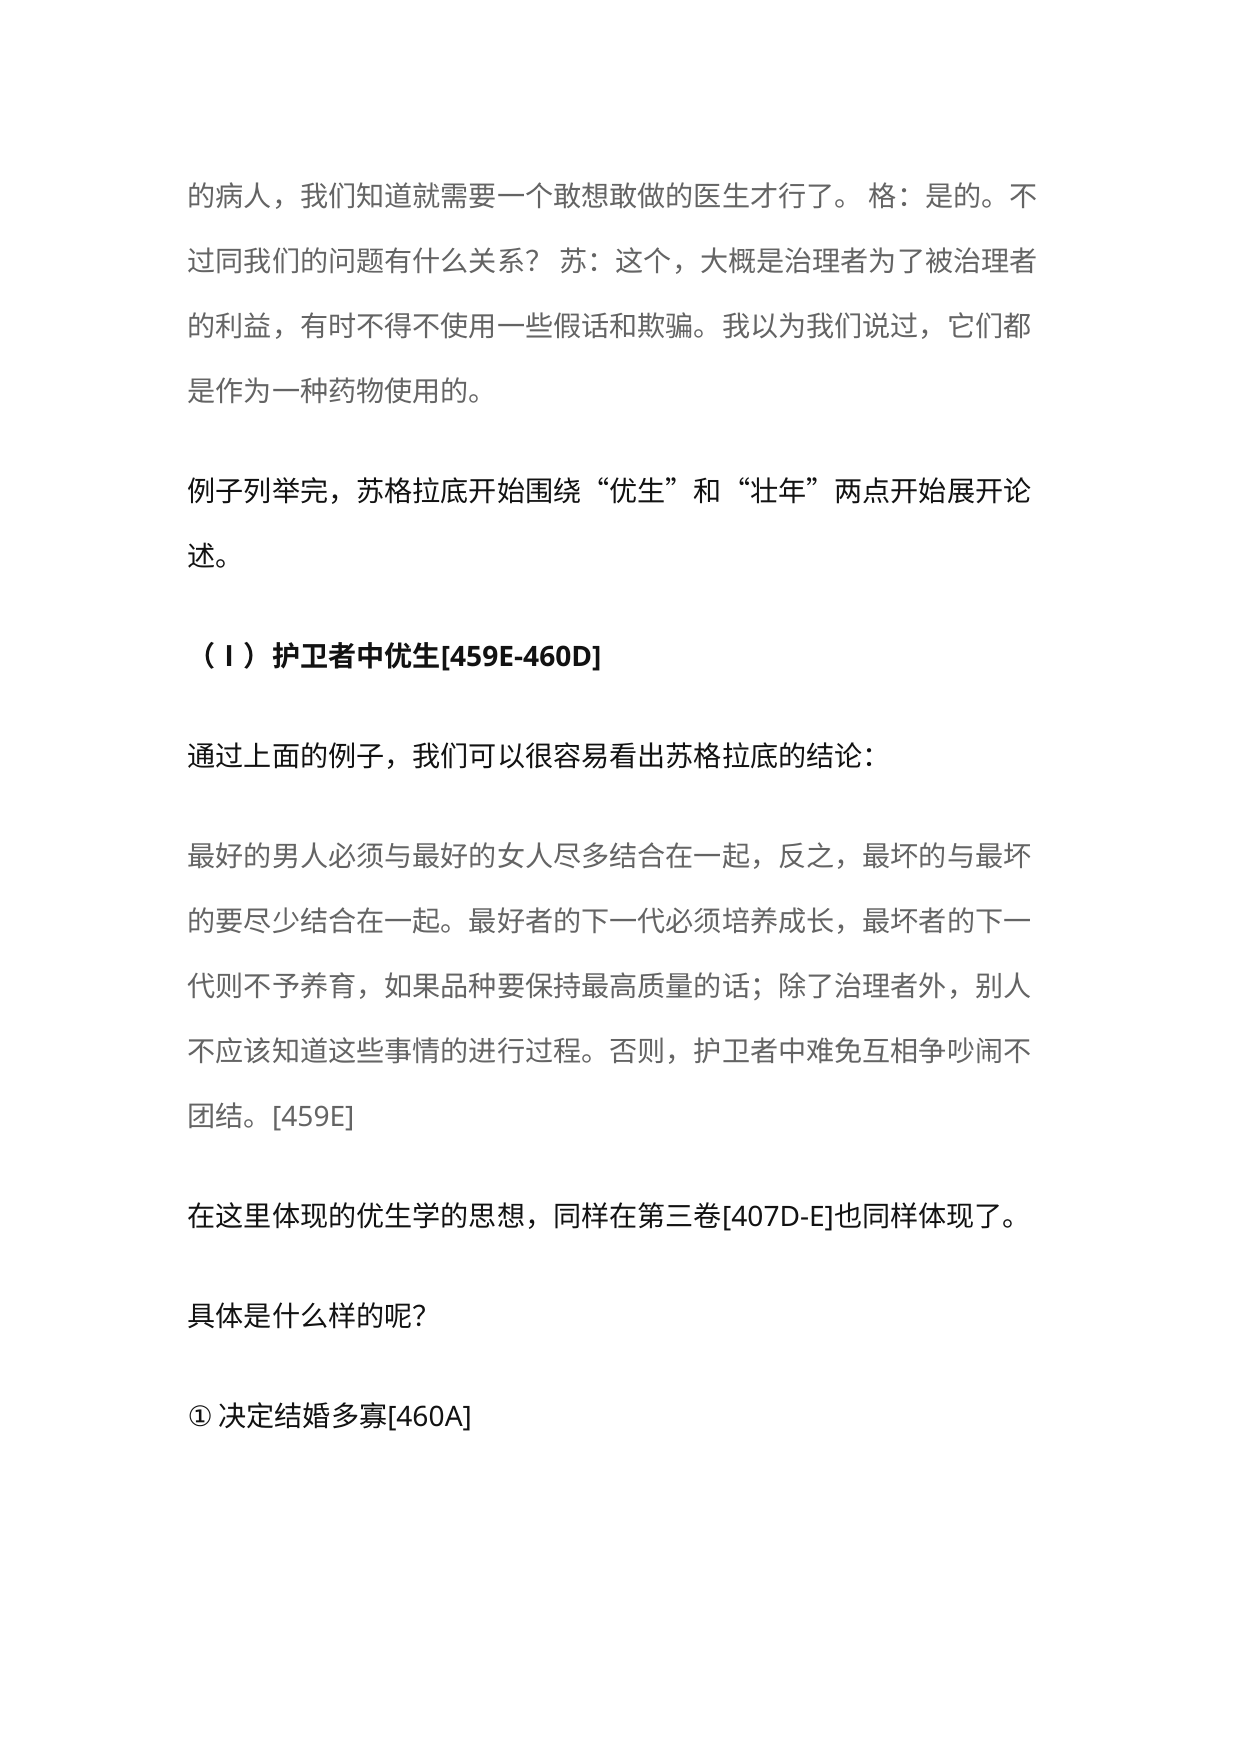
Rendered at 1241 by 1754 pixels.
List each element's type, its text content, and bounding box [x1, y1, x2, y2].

text 通过上面的例子，我们可以很容易看出苏格拉底的结论： [187, 722, 1053, 787]
text 在这里体现的优生学的思想，同样在第三卷[407D-E]也同样体现了。 [187, 1182, 1053, 1247]
text ①决定结婚多寡[460A] [187, 1382, 1053, 1447]
text 最好的男人必须与最好的女人尽多结合在一起，反之，最坏的与最坏的要尽少结合在一起。最好者的下一代必须培养成长，最坏者的下一代则不予养育，如果品种要保持最高质量的话；除了治理者外，别人不应该知道这些事情的进行过程。否则，护卫者中难免互相争吵闹不团结。[459E] [187, 822, 1053, 1147]
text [187, 162, 1053, 422]
text 例子列举完，苏格拉底开始围绕“优生”和“壮年”两点开始展开论述。 [187, 457, 1053, 587]
text 具体是什么样的呢？ [187, 1282, 1053, 1347]
text （Ⅰ）护卫者中优生[459E-460D] [187, 622, 1053, 687]
